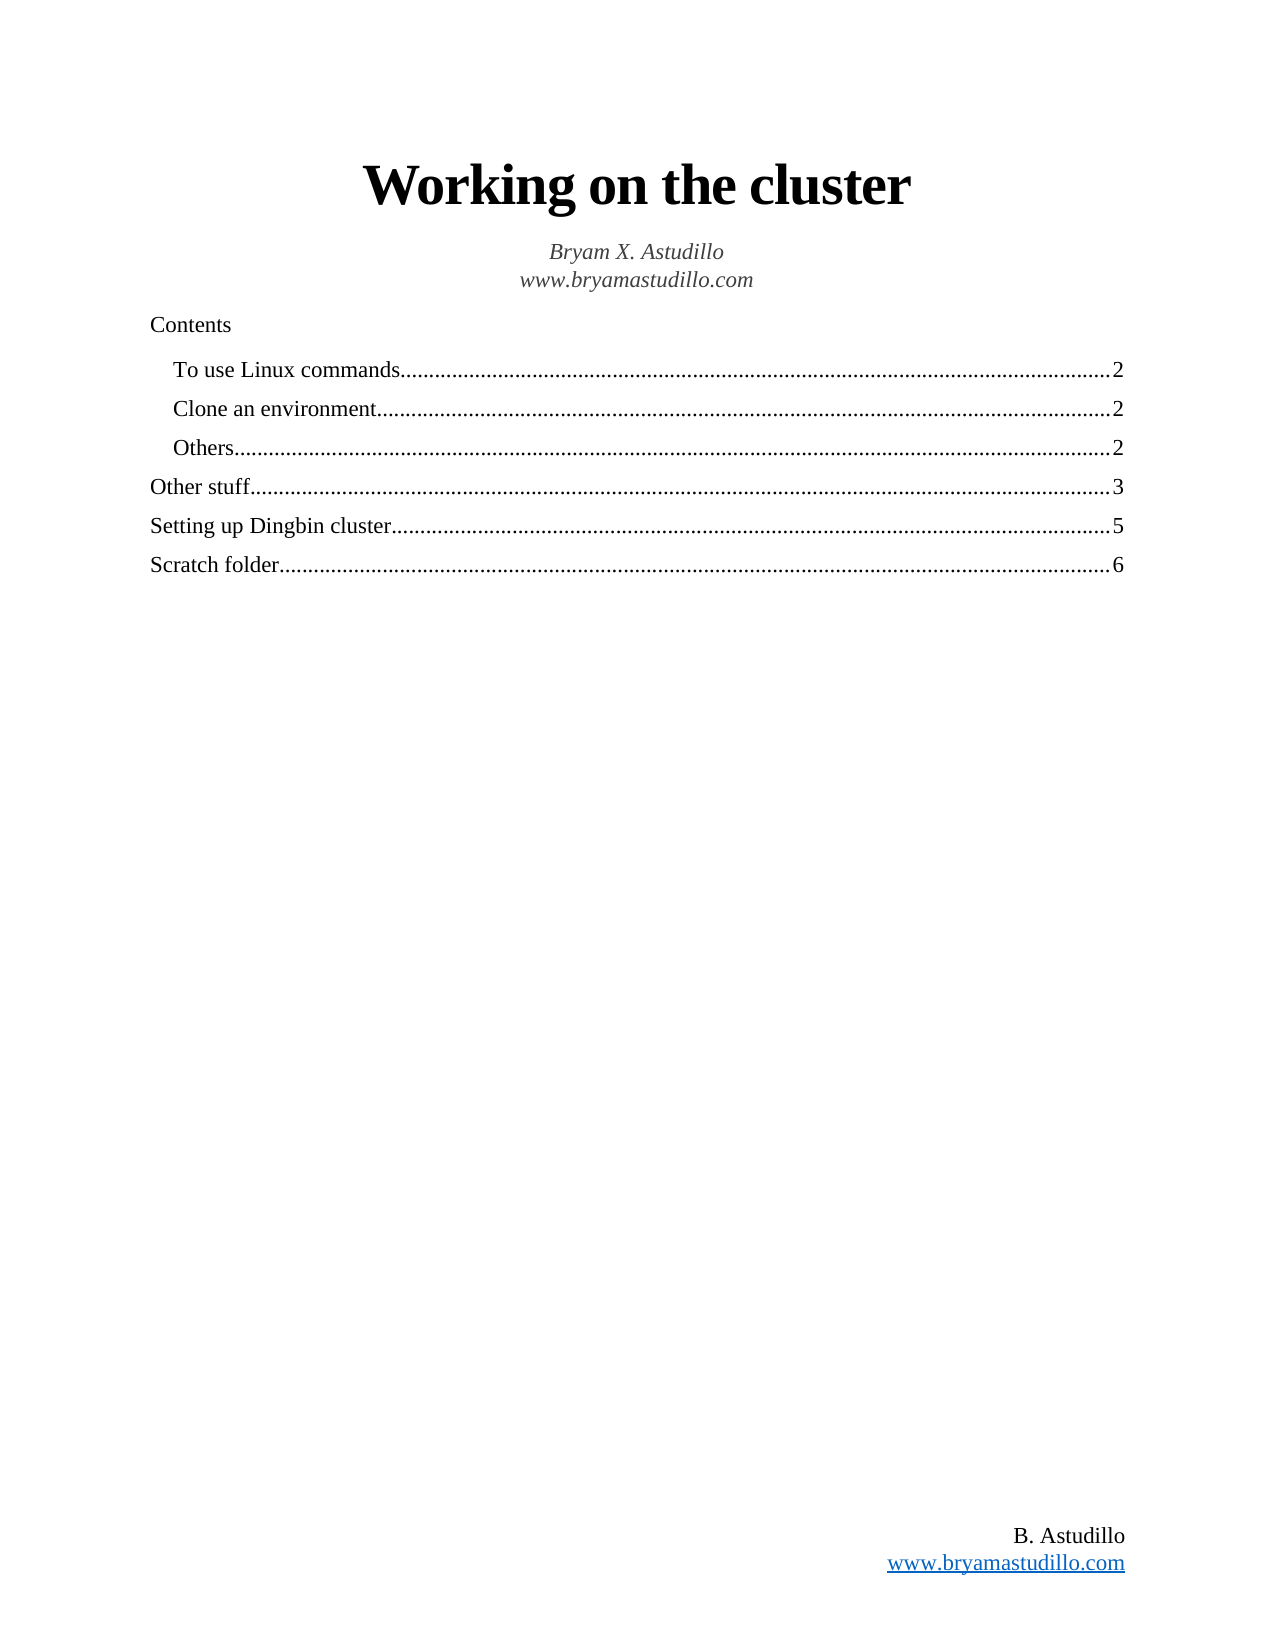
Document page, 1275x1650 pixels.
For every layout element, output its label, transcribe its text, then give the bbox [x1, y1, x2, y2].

title Working on the cluster [150, 150, 1125, 217]
text Bryam X. Astudillo www.bryamastudillo.com [240, 238, 1035, 293]
